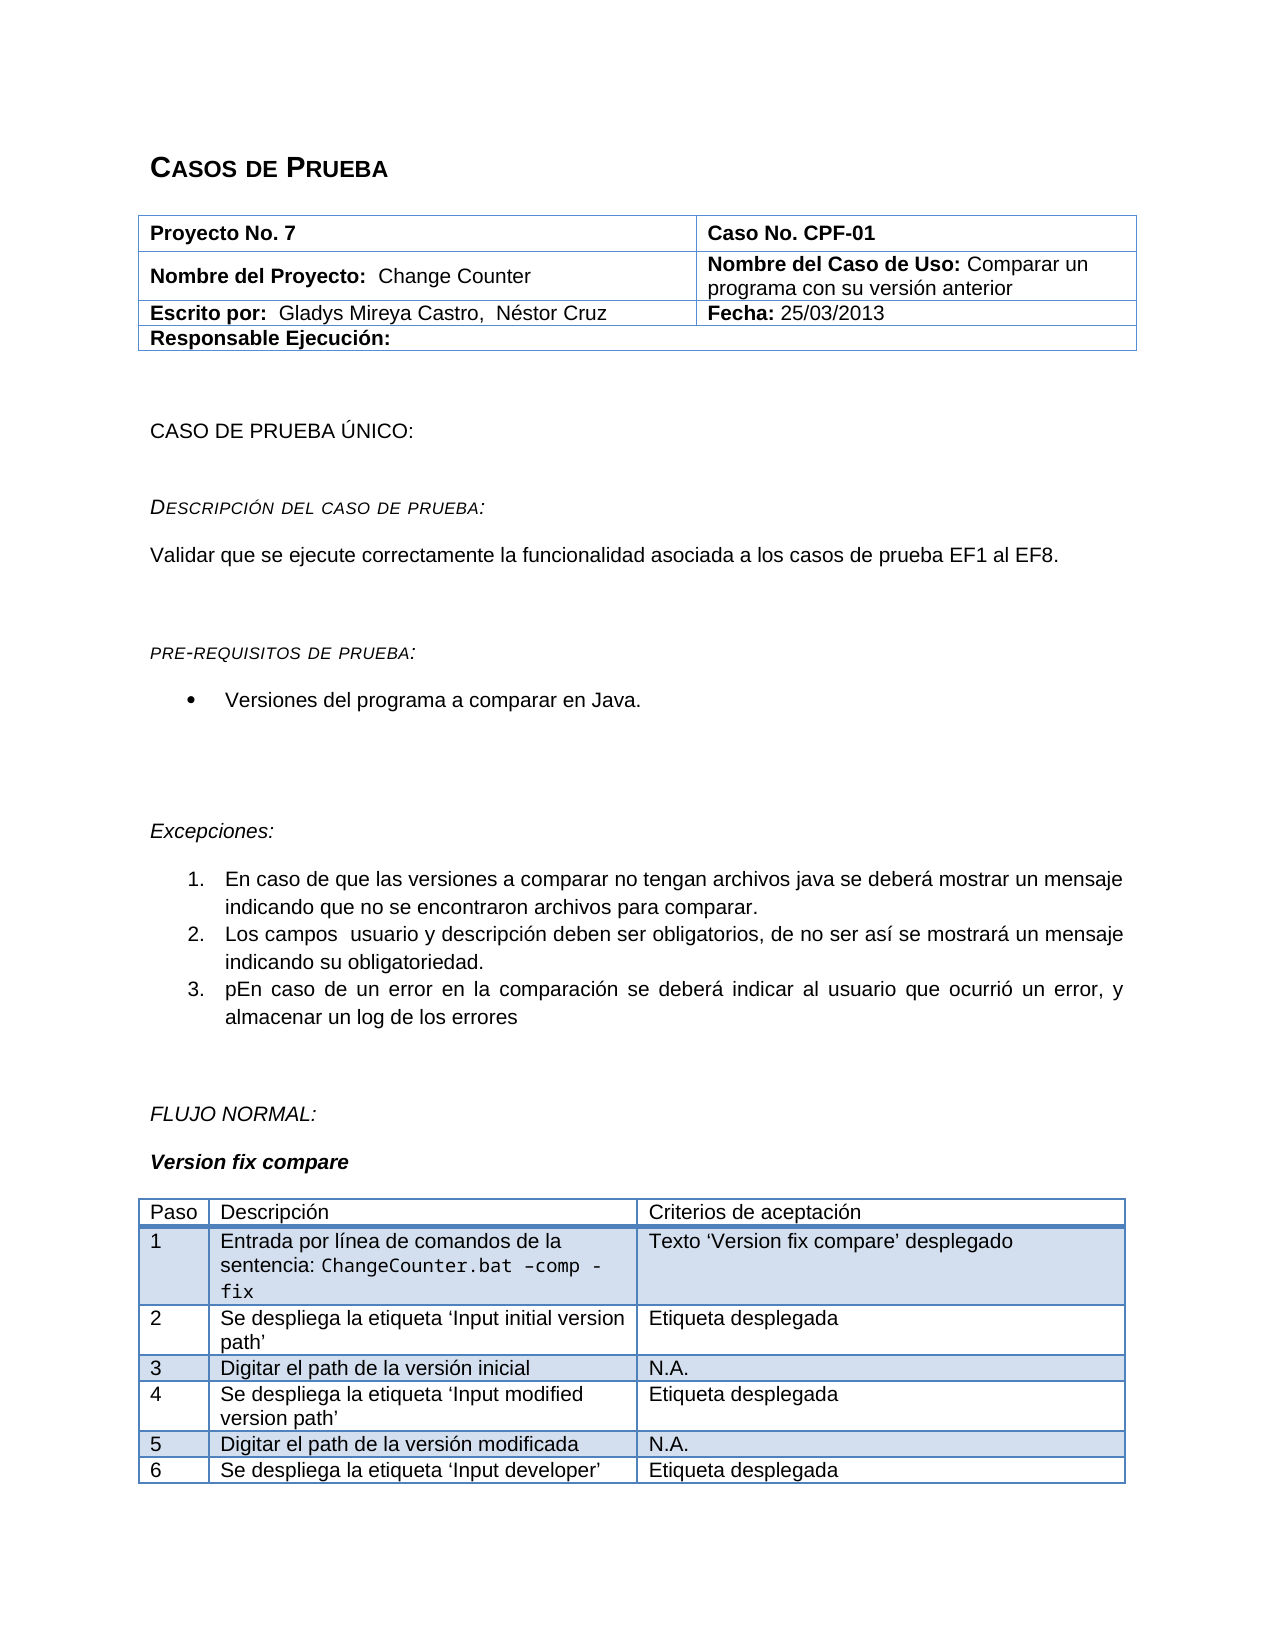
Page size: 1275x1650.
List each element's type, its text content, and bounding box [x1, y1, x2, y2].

table_cell Escrito por: Gladys Mireya Castro, Néstor Cruz [139, 301, 696, 324]
list En caso de que las versiones a comparar no tengan archivos java se deberá mostrar un mensaje indicando que no se encontraron archivos para comparar. [187, 867, 1125, 919]
text Validar que se ejecute correctamente la funcionalidad asociada a los casos de prueba EF1 al EF8. [150, 543, 1125, 567]
table_header Proyecto No. 7 [139, 216, 696, 251]
table_cell N.A. [638, 1432, 1124, 1456]
table_cell Nombre del Caso de Uso: Comparar un programa con su versión anterior [697, 252, 1136, 299]
text Descripción del caso de prueba: [150, 494, 1125, 518]
table_header Caso No. CPF-01 [697, 216, 1136, 251]
table_cell Digitar el path de la versión inicial [210, 1356, 636, 1380]
text Excepciones: [150, 819, 1125, 843]
text FLUJO NORMAL: [150, 1101, 1125, 1125]
table_cell 6 [140, 1458, 208, 1482]
table_cell Se despliega la etiqueta ‘Input developer’ [210, 1458, 636, 1482]
list Los campos usuario y descripción deben ser obligatorios, de no ser así se mostrará un mensaje indicando su obligatoriedad. [187, 922, 1125, 974]
text pre-requisitos de prueba: [150, 639, 1125, 663]
table_cell Responsable Ejecución: [139, 326, 1136, 349]
table_cell Etiqueta desplegada [638, 1306, 1124, 1354]
table_cell Etiqueta desplegada [638, 1458, 1124, 1482]
table_cell Entrada por línea de comandos de la sentencia: ChangeCounter.bat –comp -fix [210, 1229, 636, 1304]
title Casos de Prueba [150, 150, 1125, 183]
table_cell Nombre del Proyecto: Change Counter [139, 252, 696, 299]
table_cell Se despliega la etiqueta ‘Input modified version path’ [210, 1382, 636, 1430]
table_cell 4 [140, 1382, 208, 1430]
table_header Paso [140, 1200, 208, 1224]
table_cell N.A. [638, 1356, 1124, 1380]
table_cell Texto ‘Version fix compare’ desplegado [638, 1229, 1124, 1304]
list Versiones del programa a comparar en Java. [187, 688, 1125, 712]
table_cell Etiqueta desplegada [638, 1382, 1124, 1430]
table_cell 1 [140, 1229, 208, 1304]
table_cell 3 [140, 1356, 208, 1380]
table_cell Fecha: 25/03/2013 [697, 301, 1136, 324]
table_cell 2 [140, 1306, 208, 1354]
subtitle CASO DE PRUEBA ÚNICO: [150, 419, 1125, 443]
table_cell Se despliega la etiqueta ‘Input initial version path’ [210, 1306, 636, 1354]
list pEn caso de un error en la comparación se deberá indicar al usuario que ocurrió un error, y almacenar un log de los errores [187, 977, 1125, 1029]
table_header Descripción [210, 1200, 636, 1224]
table_cell Digitar el path de la versión modificada [210, 1432, 636, 1456]
text Version fix compare [150, 1150, 1125, 1174]
table_header Criterios de aceptación [638, 1200, 1124, 1224]
table_cell 5 [140, 1432, 208, 1456]
